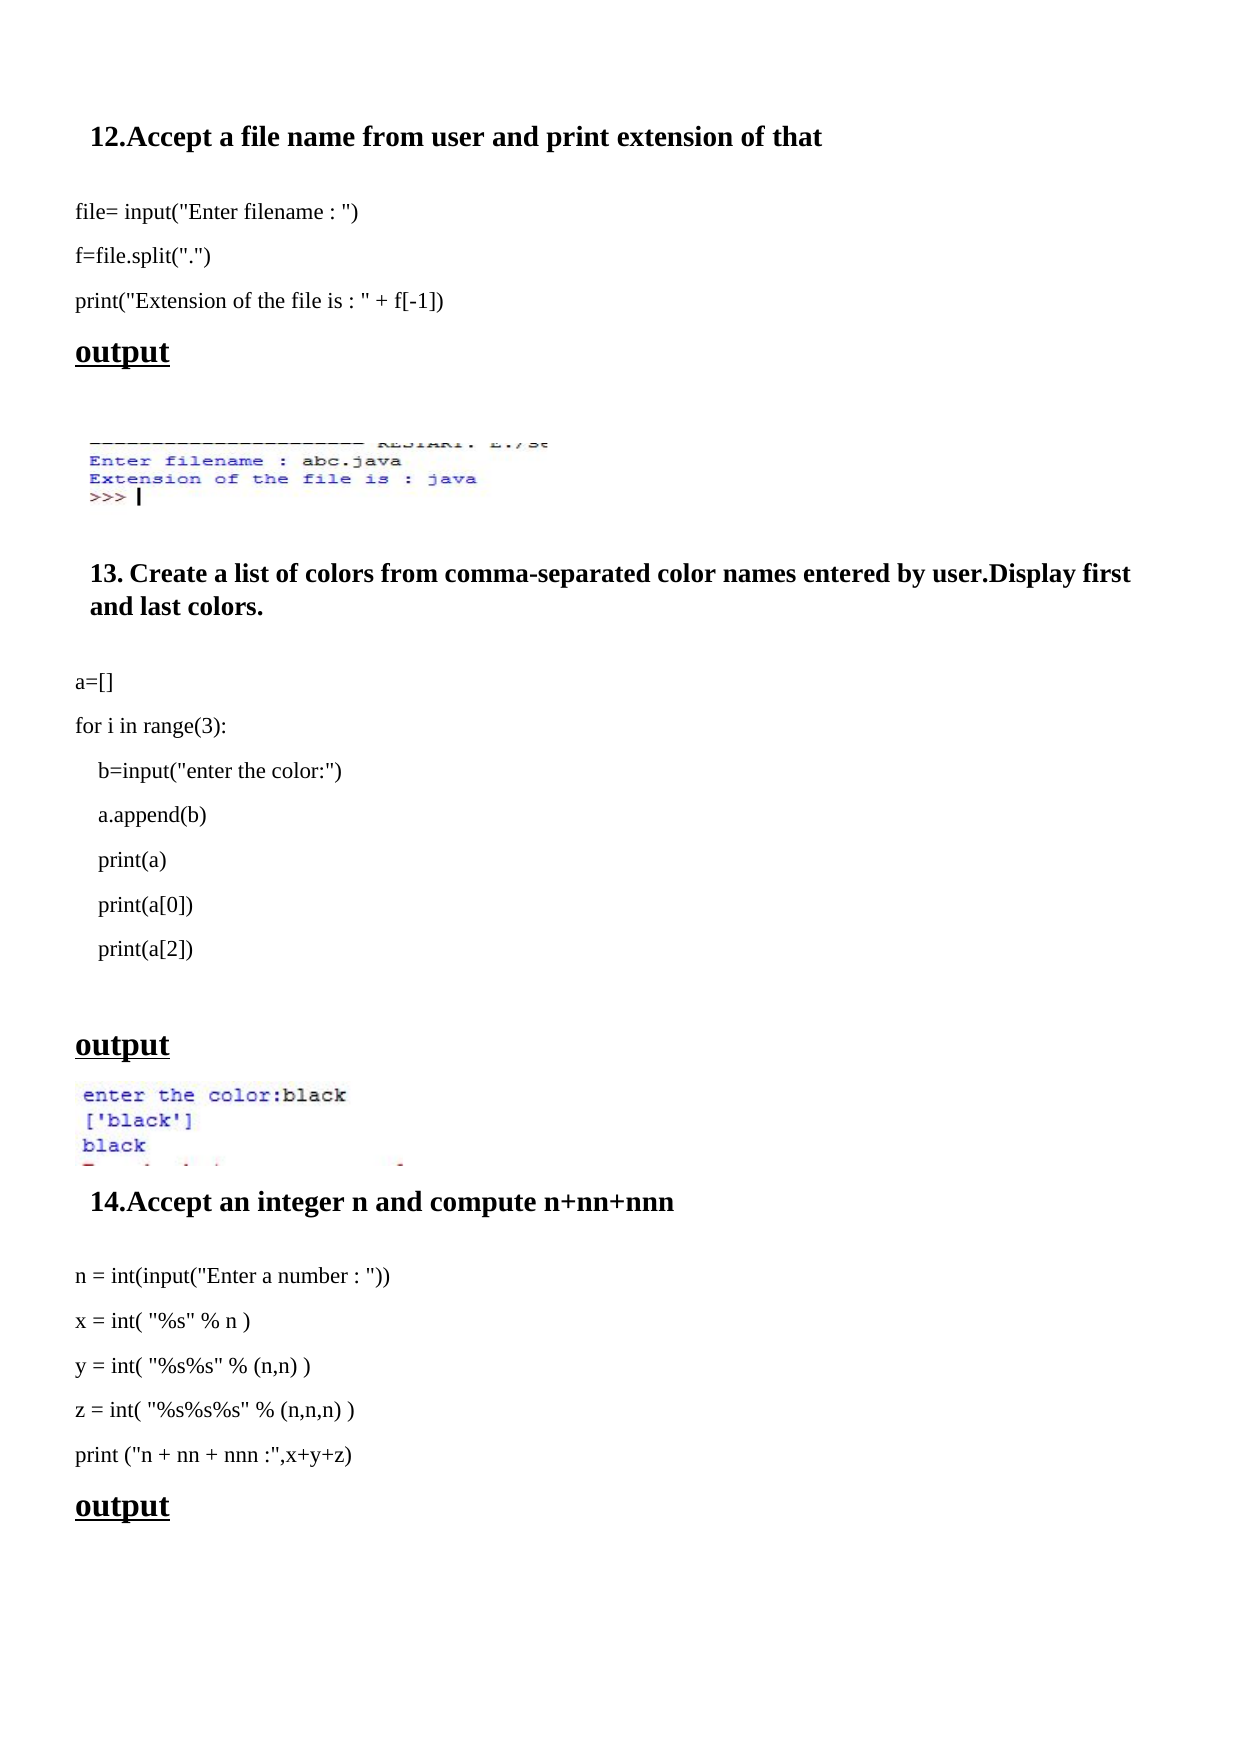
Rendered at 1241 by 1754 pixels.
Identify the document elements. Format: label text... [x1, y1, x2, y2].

text z = int( "%s%s%s" % (n,n,n) ) [75, 1396, 1165, 1423]
text a=[] [75, 668, 1165, 694]
text output [75, 1485, 1165, 1524]
text print ("n + nn + nnn :",x+y+z) [75, 1441, 1165, 1467]
text a.append(b) [75, 801, 1165, 828]
text x = int( "%s" % n ) [75, 1307, 1165, 1333]
text y = int( "%s%s" % (n,n) ) [75, 1352, 1165, 1378]
text print(a) [75, 846, 1165, 872]
picture [89, 443, 548, 537]
text file= input("Enter filename : ") [75, 198, 1165, 224]
text b=input("enter the color:") [75, 757, 1165, 783]
text 12.Accept a file name from user and print extension of that [89, 119, 1165, 153]
text n = int(input("Enter a number : ")) [75, 1262, 1165, 1289]
text print("Extension of the file is : " + f[-1]) [75, 287, 1165, 313]
text 13. Create a list of colors from comma-separated color names entered by user.Display first and last colors. [89, 557, 1165, 621]
text print(a[2]) [75, 935, 1165, 962]
picture [75, 1081, 404, 1166]
text output [75, 331, 1165, 370]
text 14.Accept an integer n and compute n+nn+nnn [89, 1184, 1165, 1218]
text output [75, 1024, 1165, 1063]
text f=file.split(".") [75, 242, 1165, 269]
text for i in range(3): [75, 712, 1165, 739]
text print(a[0]) [75, 891, 1165, 917]
